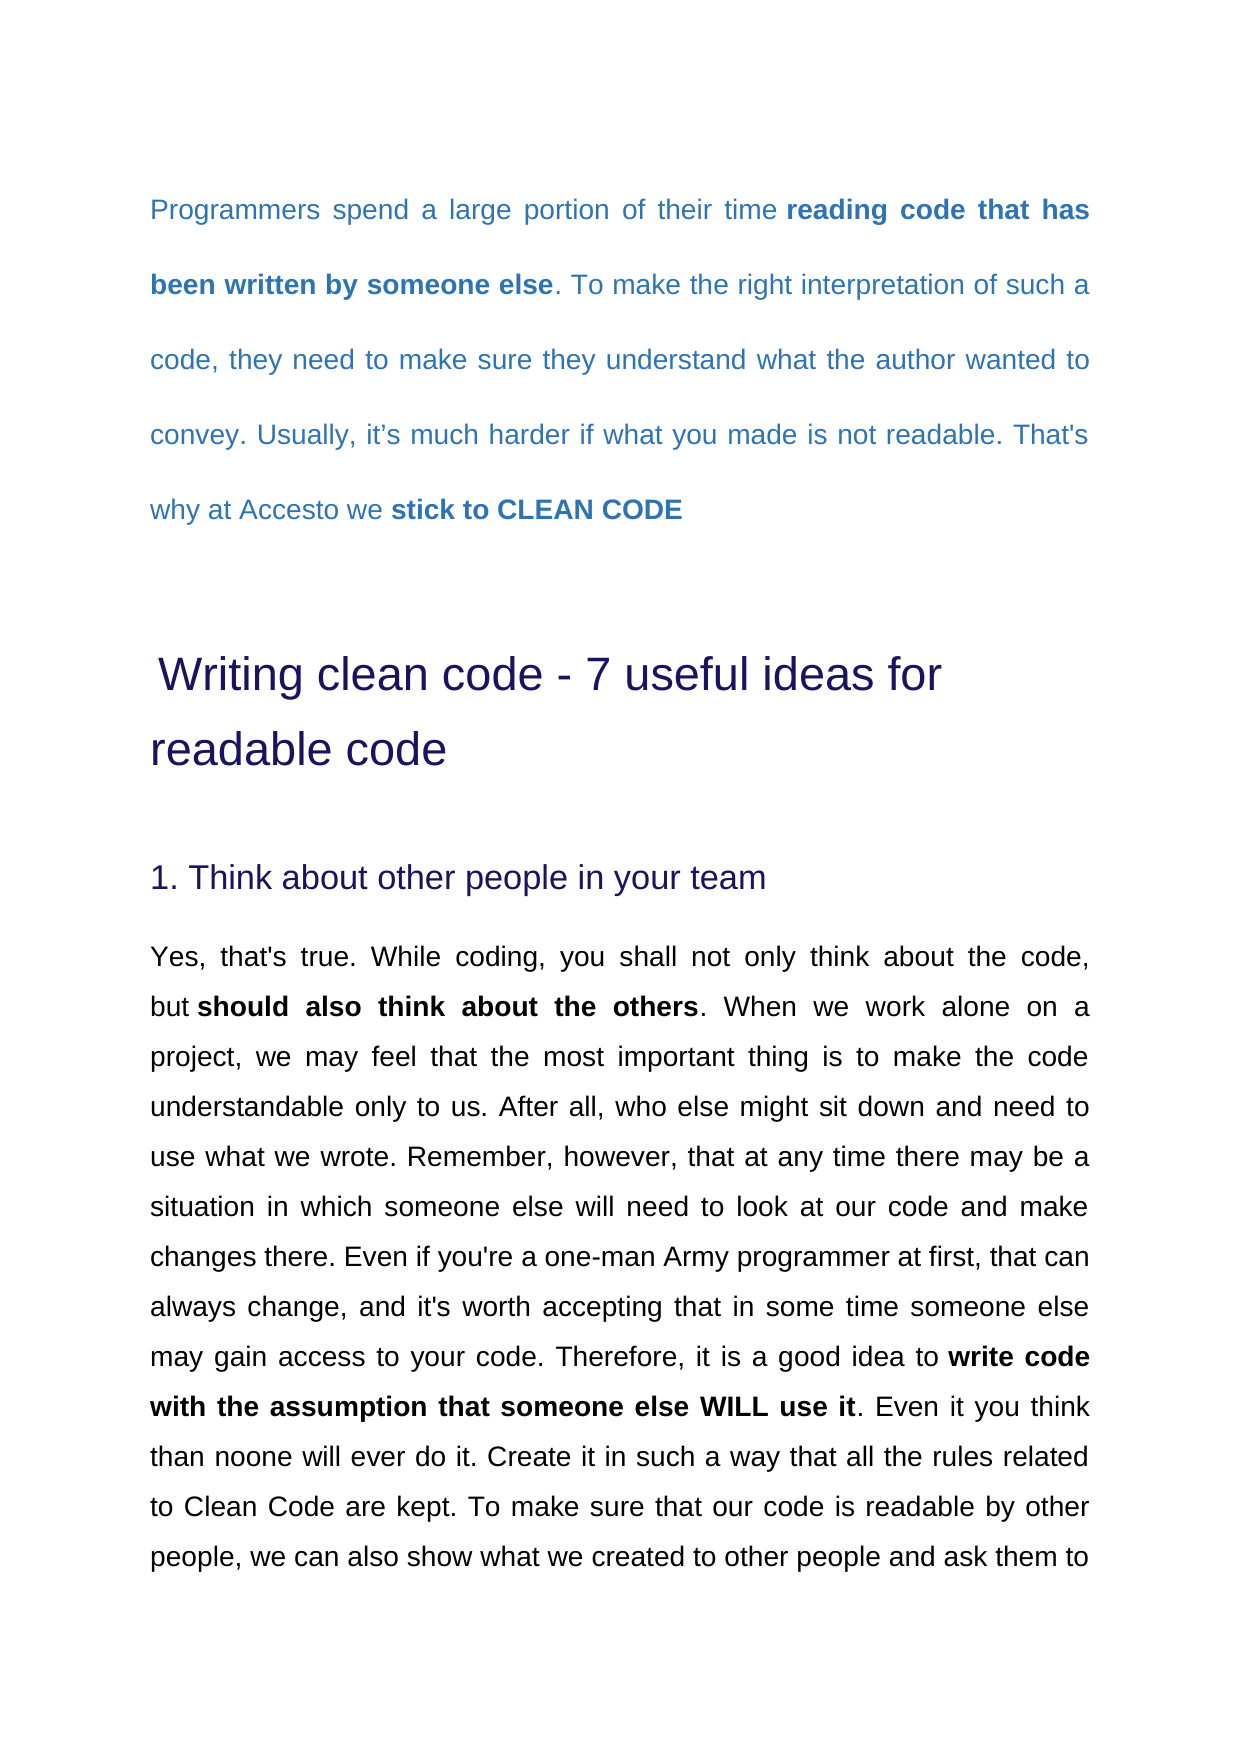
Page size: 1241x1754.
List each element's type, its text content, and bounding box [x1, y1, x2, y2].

subtitle Writing clean code - 7 useful ideas for readable code [150, 625, 1090, 775]
subtitle Programmers spend a large portion of their time reading code that has been written by someone else. To make the right interpretation of such a code, they need to make sure they understand what the author wanted to convey. Usually, it’s much harder if what you made is not readable. That's why at Accesto we stick to CLEAN CODE [150, 150, 1090, 525]
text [150, 922, 1090, 1572]
subtitle 1. Think about other people in your team [150, 847, 1090, 897]
